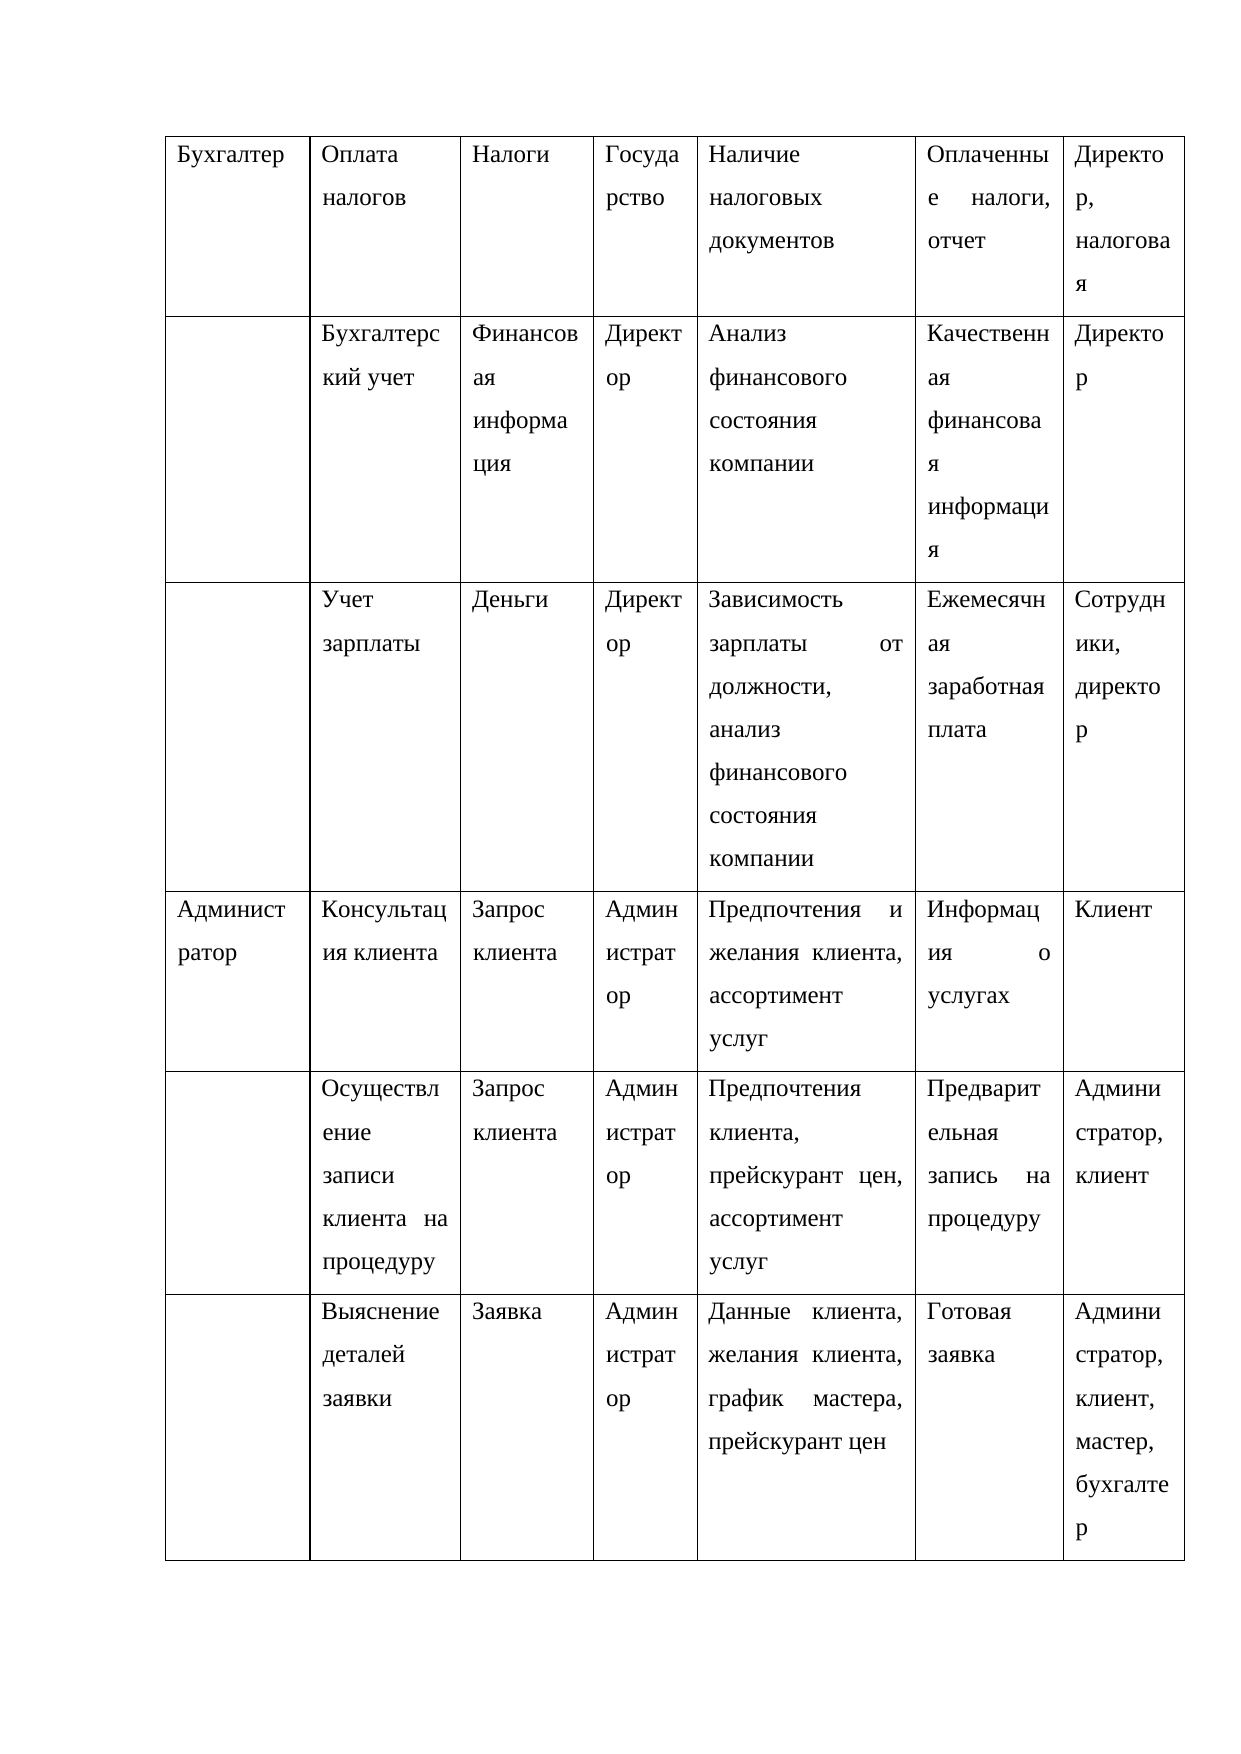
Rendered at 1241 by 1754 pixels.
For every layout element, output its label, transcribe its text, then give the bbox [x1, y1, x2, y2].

table_cell Деньги [461, 583, 593, 891]
table_cell Выяснение деталей заявки [311, 1295, 460, 1560]
table_cell Клиент [1064, 892, 1184, 1071]
table_cell Ежемесячная заработная плата [916, 583, 1063, 891]
table_cell Бухгалтер [166, 137, 309, 316]
table_cell [166, 583, 309, 891]
table_cell Данные клиента, желания клиента, график мастера, прейскурант цен [698, 1295, 915, 1560]
table_cell [166, 1072, 309, 1294]
table_cell Оплата налогов [311, 137, 460, 316]
table_cell Предпочтения и желания клиента, ассортимент услуг [698, 892, 915, 1071]
table_cell Администратор [594, 1295, 697, 1560]
table_cell Администратор [594, 892, 697, 1071]
table_cell Наличие налоговых документов [698, 137, 915, 316]
table_cell Учет зарплаты [311, 583, 460, 891]
table_cell Директор [594, 583, 697, 891]
table_cell Налоги [461, 137, 593, 316]
table_cell Бухгалтерский учет [311, 317, 460, 582]
table_cell Директор [594, 317, 697, 582]
table_cell Сотрудники, директор [1064, 583, 1184, 891]
table_cell Осуществление записи клиента на процедуру [311, 1072, 460, 1294]
table_cell Государство [594, 137, 697, 316]
table_cell Качественная финансовая информация [916, 317, 1063, 582]
table_cell Заявка [461, 1295, 593, 1560]
table_cell Готовая заявка [916, 1295, 1063, 1560]
table_cell Администратор, клиент, мастер, бухгалтер [1064, 1295, 1184, 1560]
table_cell Директор [1064, 317, 1184, 582]
table_cell Консультация клиента [311, 892, 460, 1071]
table_cell Запрос клиента [461, 1072, 593, 1294]
table_cell Предпочтения клиента, прейскурант цен, ассортимент услуг [698, 1072, 915, 1294]
table_cell Зависимость зарплаты от должности, анализ финансового состояния компании [698, 583, 915, 891]
table_cell Финансовая информация [461, 317, 593, 582]
table_cell Администратор [166, 892, 309, 1071]
table_cell Администратор [594, 1072, 697, 1294]
table_cell Предварительная запись на процедуру [916, 1072, 1063, 1294]
table_cell [166, 317, 309, 582]
table_cell Запрос клиента [461, 892, 593, 1071]
table_cell [166, 1295, 309, 1560]
table_cell Администратор, клиент [1064, 1072, 1184, 1294]
table_cell Анализ финансового состояния компании [698, 317, 915, 582]
table_cell Оплаченные налоги, отчет [916, 137, 1063, 316]
table_cell Директор, налоговая [1064, 137, 1184, 316]
table_cell Информация о услугах [916, 892, 1063, 1071]
